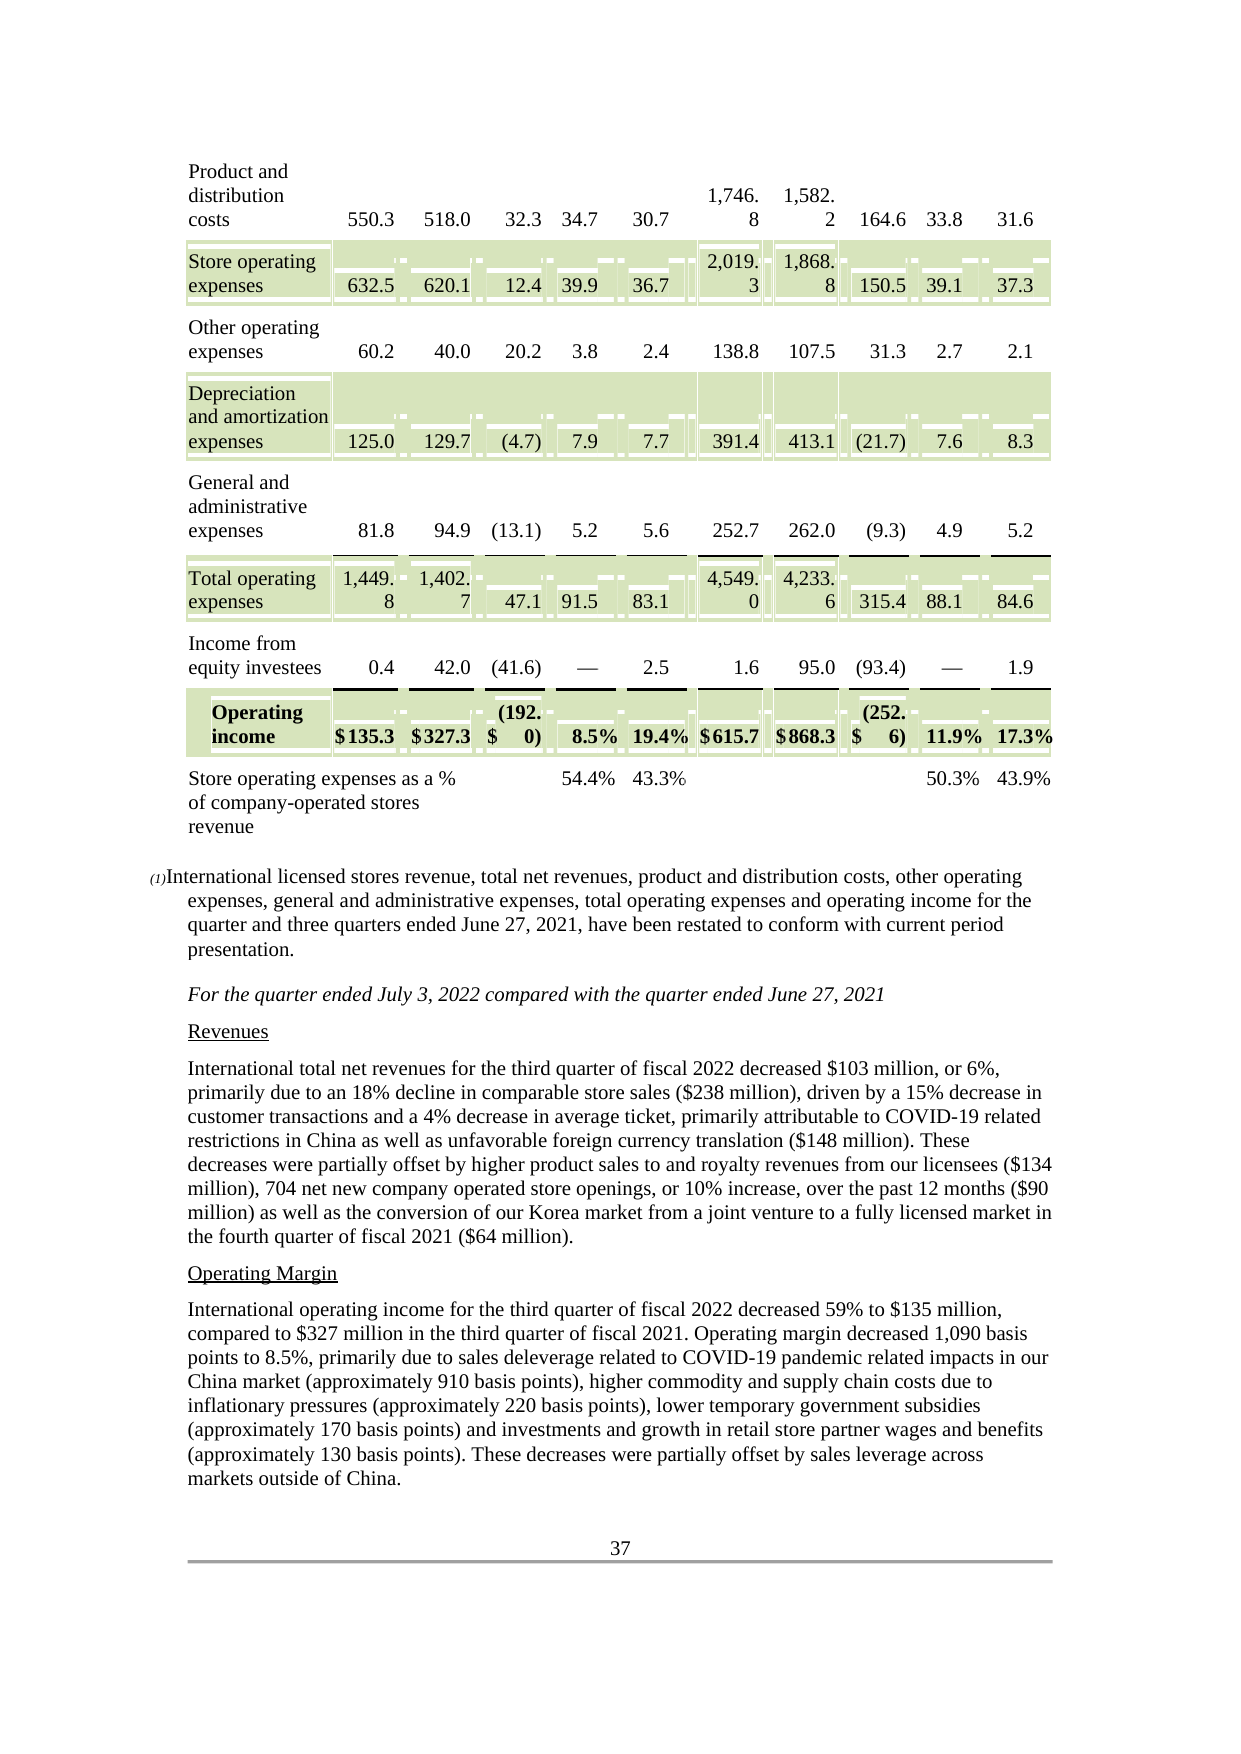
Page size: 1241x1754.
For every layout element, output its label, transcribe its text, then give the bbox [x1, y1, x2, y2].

text Operating Margin [188, 1256, 1053, 1284]
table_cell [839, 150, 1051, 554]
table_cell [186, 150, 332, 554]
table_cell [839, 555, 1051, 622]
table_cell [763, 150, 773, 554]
text 37 [188, 1536, 1053, 1560]
text (1)International licensed stores revenue, total net revenues, product and distribution costs, other operating expenses, general and administrative expenses, total operating expenses and operating income for the quarter and three quarters ended June 27, 2021, have been restated to conform with current period presentation. [150, 864, 1053, 960]
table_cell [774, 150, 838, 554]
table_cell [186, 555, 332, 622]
text International operating income for the third quarter of fiscal 2022 decreased 59% to $135 million, compared to $327 million in the third quarter of fiscal 2021. Operating margin decreased 1,090 basis points to 8.5%, primarily due to sales deleverage related to COVID-19 pandemic related impacts in our China market (approximately 910 basis points), higher commodity and supply chain costs due to inflationary pressures (approximately 220 basis points), lower temporary government subsidies (approximately 170 basis points) and investments and growth in retail store partner wages and benefits (approximately 130 basis points). These decreases were partially offset by sales leverage across markets outside of China. [188, 1292, 1053, 1489]
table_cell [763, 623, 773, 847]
text For the quarter ended July 3, 2022 compared with the quarter ended June 27, 2021 [188, 982, 1053, 1006]
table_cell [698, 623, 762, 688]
text International total net revenues for the third quarter of fiscal 2022 decreased $103 million, or 6%, primarily due to an 18% decline in comparable store sales ($238 million), driven by a 15% decrease in customer transactions and a 4% decrease in average ticket, primarily attributable to COVID-19 related restrictions in China as well as unfavorable foreign currency translation ($148 million). These decreases were partially offset by higher product sales to and royalty revenues from our licensees ($134 million), 704 net new company operated store openings, or 10% increase, over the past 12 months ($90 million) as well as the conversion of our Korea market from a joint venture to a fully licensed market in the fourth quarter of fiscal 2021 ($64 million). [188, 1051, 1053, 1248]
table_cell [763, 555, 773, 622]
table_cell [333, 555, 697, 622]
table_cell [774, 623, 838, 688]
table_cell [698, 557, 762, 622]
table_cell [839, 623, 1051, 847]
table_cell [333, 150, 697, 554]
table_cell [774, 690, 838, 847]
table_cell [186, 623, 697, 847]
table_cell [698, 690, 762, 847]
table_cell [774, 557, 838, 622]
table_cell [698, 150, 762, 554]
text Revenues [188, 1014, 1053, 1043]
